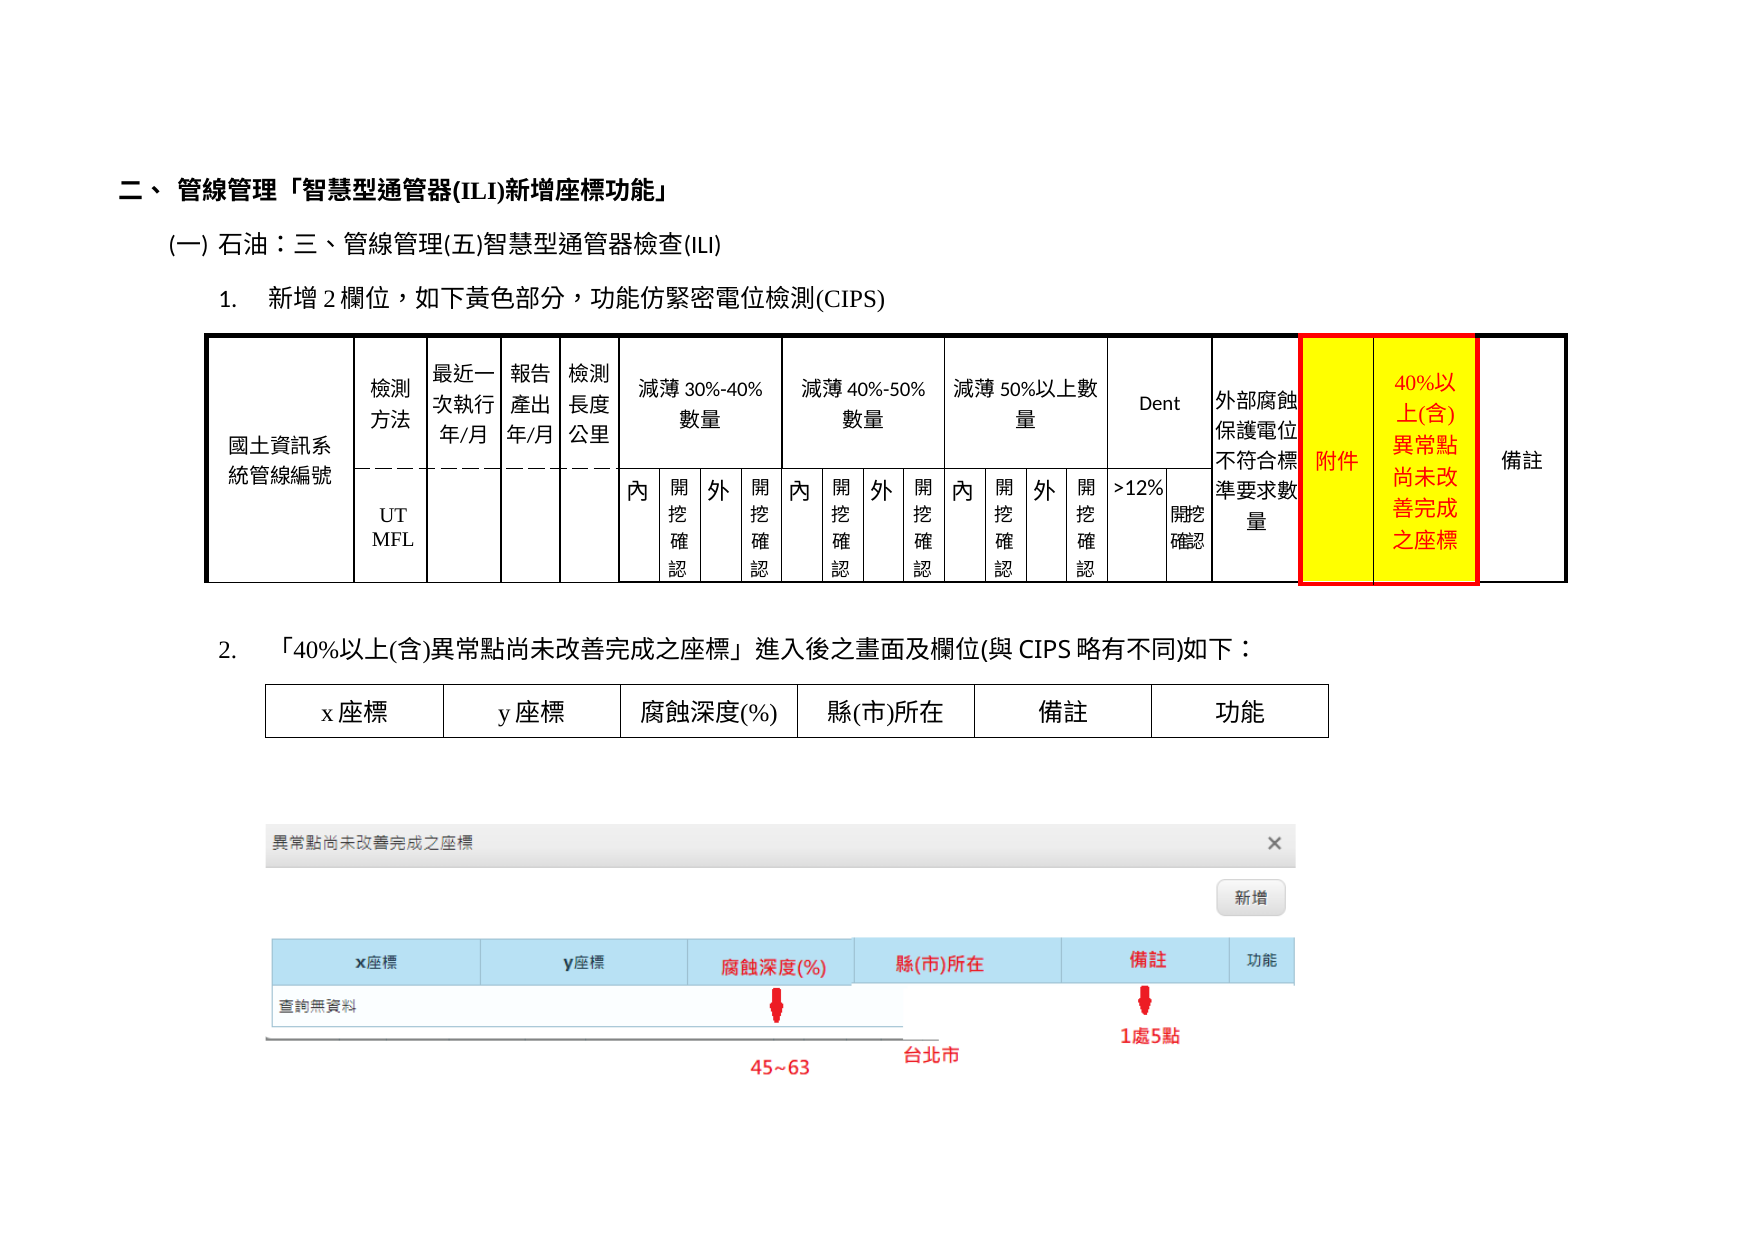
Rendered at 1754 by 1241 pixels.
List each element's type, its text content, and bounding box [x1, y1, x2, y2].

table_cell [428, 468, 500, 581]
table_cell 開挖 確認 [904, 469, 944, 581]
table_header 備註 [975, 685, 1151, 737]
table_header 檢測 方法 [355, 338, 426, 468]
table_cell 開挖 確認 [660, 469, 700, 581]
table_cell 開挖 確認 [742, 469, 781, 581]
list 管線管理「智慧型通管器(ILI)新增座標功能」 [118, 170, 1636, 206]
table_header 減薄40%-50%數量 [783, 338, 944, 468]
table_header 外部腐蝕保護電位不符合標準要求數量 [1213, 338, 1298, 581]
table_header x座標 [266, 685, 443, 737]
picture [265, 824, 1296, 1107]
table_header 功能 [1152, 685, 1328, 737]
table_cell >12% [1108, 469, 1166, 581]
table_cell 外 [701, 469, 741, 581]
list 「40%以上(含)異常點尚未改善完成之座標」進入後之畫面及欄位(與CIPS略有不同)如下： [218, 629, 1636, 666]
table_cell 內 [620, 469, 659, 581]
table_header 報告產出 年/月 [502, 338, 559, 468]
table_header 國土資訊系統管線編號 [209, 338, 353, 581]
table_header 檢測長度 公里 [561, 338, 618, 468]
table_cell 外 [864, 469, 903, 581]
table_cell [561, 468, 618, 581]
table_cell 內 [945, 469, 985, 581]
table_cell 內 [782, 469, 822, 581]
table_cell 開挖 確認 [1167, 469, 1211, 581]
table_header 40%以上(含) 異常點尚未改善完成之座標 [1374, 338, 1475, 581]
table_header 附件 [1303, 338, 1373, 581]
table_header 減薄50%以上數量 [945, 338, 1107, 468]
table_header 腐蝕深度(%) [621, 685, 797, 737]
table_cell 開挖 確認 [823, 469, 863, 581]
table_cell 開挖 確認 [1067, 469, 1107, 581]
table_header Dent [1108, 338, 1211, 468]
table_header 最近一次執行年/月 [428, 338, 500, 468]
table_header 縣(市)所在 [798, 685, 974, 737]
table_header 減薄30%-40% 數量 [620, 338, 781, 468]
table_header 備註 [1480, 338, 1564, 581]
table_cell 開挖 確認 [986, 469, 1026, 581]
table_cell UT MFL [355, 468, 426, 581]
table_cell 外 [1027, 469, 1066, 581]
table_cell [502, 468, 559, 581]
list 新增2欄位，如下黃色部分，功能仿緊密電位檢測(CIPS) [218, 279, 1636, 315]
list 石油：三、管線管理(五)智慧型通管器檢查(ILI) [168, 224, 1636, 261]
table_header y座標 [444, 685, 620, 737]
